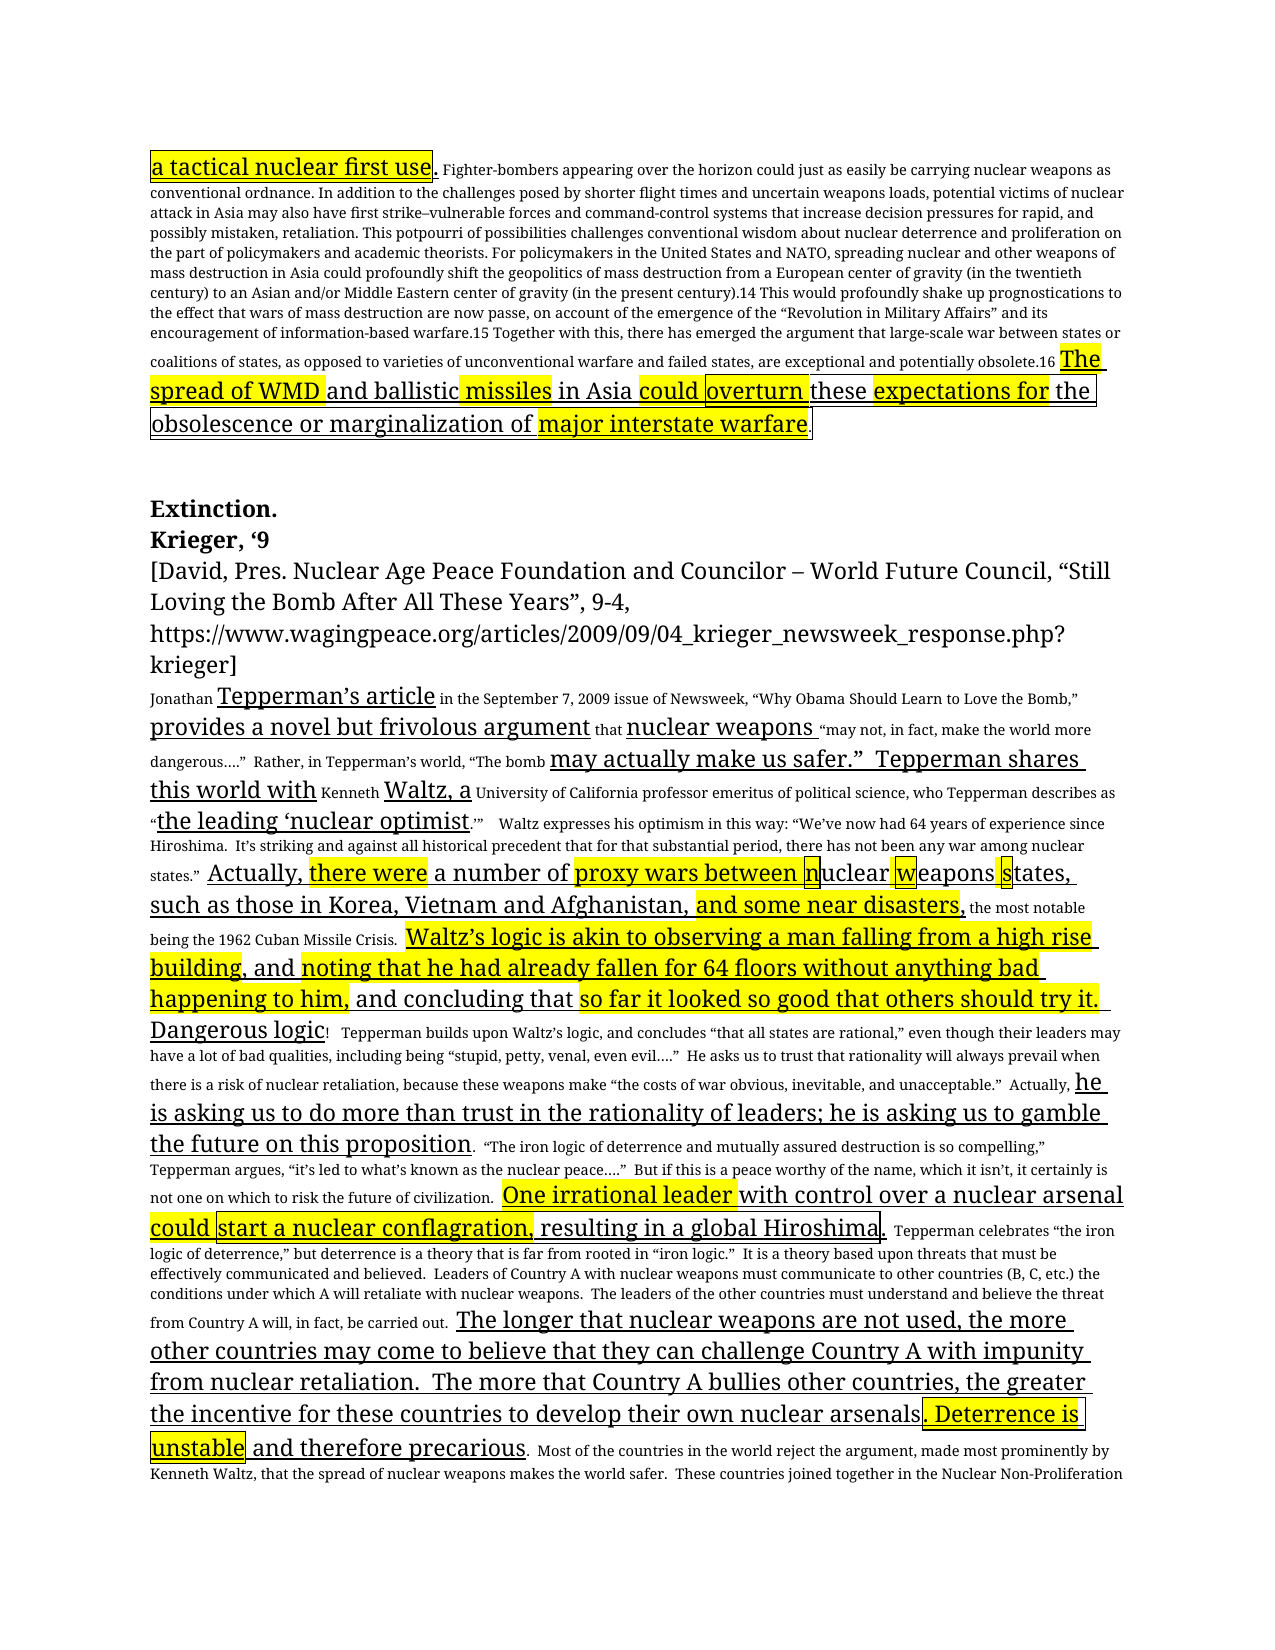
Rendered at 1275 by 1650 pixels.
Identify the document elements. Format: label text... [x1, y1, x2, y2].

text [150, 680, 1125, 1484]
subtitle Extinction. [150, 492, 1125, 524]
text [150, 150, 1125, 440]
text [David, Pres. Nuclear Age Peace Foundation and Councilor – World Future Council, “Still Loving the Bomb After All These Years”, 9-4, https://www.wagingpeace.org/articles/2009/09/04_krieger_newsweek_response.php?krieger] [150, 555, 1125, 680]
text Krieger, ‘9 [150, 524, 1125, 555]
